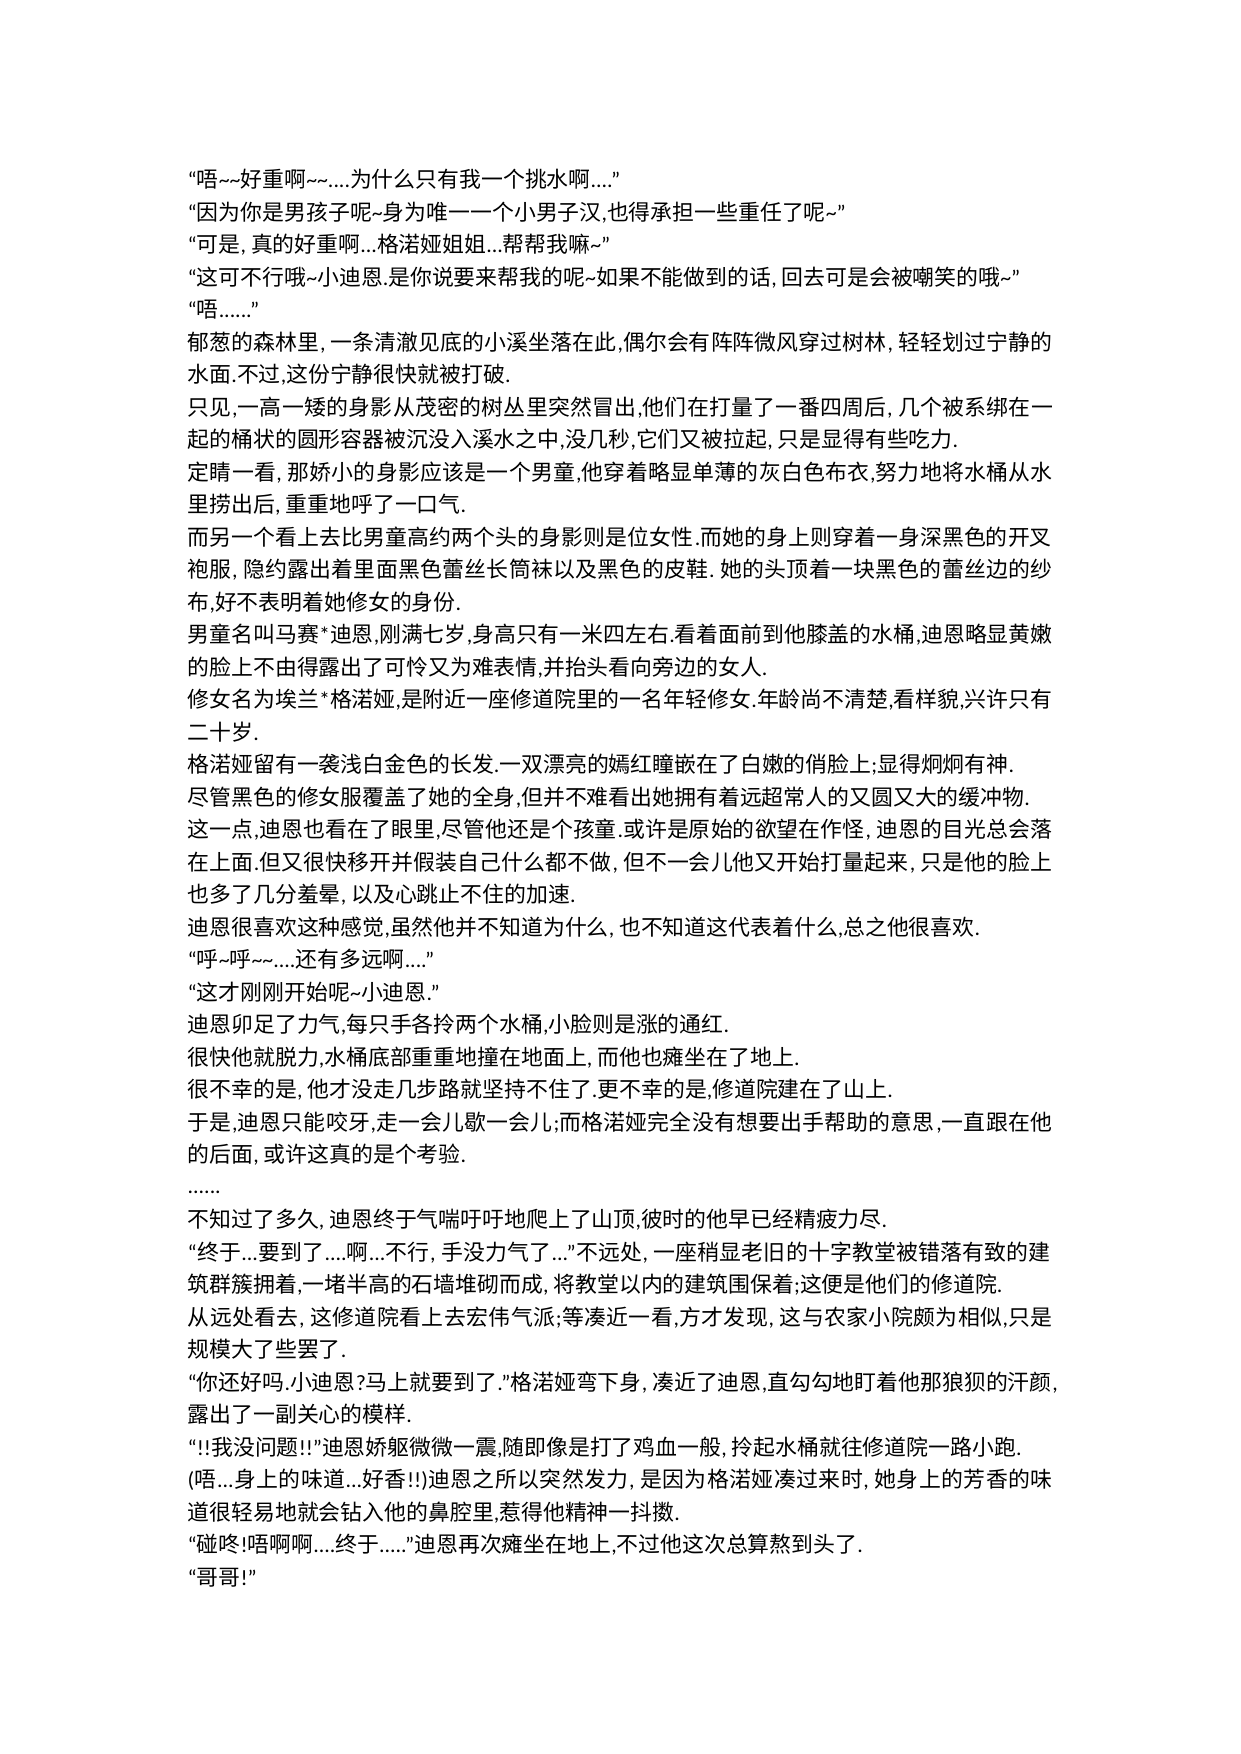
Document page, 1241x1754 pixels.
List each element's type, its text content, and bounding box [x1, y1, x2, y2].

text 迪恩卯足了力气,每只手各拎两个水桶,小脸则是涨的通红. [187, 1007, 1053, 1039]
text “哥哥!” [187, 1559, 1053, 1592]
text “唔~~好重啊~~....为什么只有我一个挑水啊....” [187, 162, 1053, 194]
text ...... [187, 1169, 1053, 1202]
text 很快他就脱力,水桶底部重重地撞在地面上, 而他也瘫坐在了地上. [187, 1039, 1053, 1072]
text 尽管黑色的修女服覆盖了她的全身,但并不难看出她拥有着远超常人的又圆又大的缓冲物. [187, 779, 1053, 812]
text 不知过了多久, 迪恩终于气喘吁吁地爬上了山顶,彼时的他早已经精疲力尽. [187, 1202, 1053, 1234]
text 而另一个看上去比男童高约两个头的身影则是位女性.而她的身上则穿着一身深黑色的开叉袍服, 隐约露出着里面黑色蕾丝长筒袜以及黑色的皮鞋. 她的头顶着一块黑色的蕾丝边的纱布,好不表明着她修女的身份. [187, 519, 1053, 617]
text “终于...要到了....啊...不行, 手没力气了...”不远处, 一座稍显老旧的十字教堂被错落有致的建筑群簇拥着,一堵半高的石墙堆砌而成, 将教堂以内的建筑围保着;这便是他们的修道院. [187, 1234, 1053, 1299]
text 男童名叫马赛*迪恩,刚满七岁,身高只有一米四左右.看着面前到他膝盖的水桶,迪恩略显黄嫩的脸上不由得露出了可怜又为难表情,并抬头看向旁边的女人. [187, 617, 1053, 682]
text “因为你是男孩子呢~身为唯一一个小男子汉,也得承担一些重任了呢~” [187, 194, 1053, 227]
text 定睛一看, 那娇小的身影应该是一个男童,他穿着略显单薄的灰白色布衣,努力地将水桶从水里捞出后, 重重地呼了一口气. [187, 454, 1053, 519]
text 修女名为埃兰*格渃娅,是附近一座修道院里的一名年轻修女.年龄尚不清楚,看样貌,兴许只有二十岁. [187, 682, 1053, 747]
text (唔...身上的味道...好香!!)迪恩之所以突然发力, 是因为格渃娅凑过来时, 她身上的芳香的味道很轻易地就会钻入他的鼻腔里,惹得他精神一抖擞. [187, 1462, 1053, 1527]
text 格渃娅留有一袭浅白金色的长发.一双漂亮的嫣红瞳嵌在了白嫩的俏脸上;显得炯炯有神. [187, 747, 1053, 779]
text “唔......” [187, 292, 1053, 324]
text 于是,迪恩只能咬牙,走一会儿歇一会儿;而格渃娅完全没有想要出手帮助的意思,一直跟在他的后面, 或许这真的是个考验. [187, 1104, 1053, 1169]
text “你还好吗.小迪恩?马上就要到了.”格渃娅弯下身, 凑近了迪恩,直勾勾地盯着他那狼狈的汗颜,露出了一副关心的模样. [187, 1364, 1053, 1429]
text “这可不行哦~小迪恩.是你说要来帮我的呢~如果不能做到的话, 回去可是会被嘲笑的哦~” [187, 259, 1053, 292]
text 郁葱的森林里, 一条清澈见底的小溪坐落在此,偶尔会有阵阵微风穿过树林, 轻轻划过宁静的水面.不过,这份宁静很快就被打破. [187, 324, 1053, 389]
text “呼~呼~~....还有多远啊....” [187, 942, 1053, 974]
text 这一点,迪恩也看在了眼里,尽管他还是个孩童.或许是原始的欲望在作怪, 迪恩的目光总会落在上面.但又很快移开并假装自己什么都不做, 但不一会儿他又开始打量起来, 只是他的脸上也多了几分羞晕, 以及心跳止不住的加速. [187, 812, 1053, 909]
text “碰咚!唔啊啊....终于.....”迪恩再次瘫坐在地上,不过他这次总算熬到头了. [187, 1527, 1053, 1559]
text “这才刚刚开始呢~小迪恩.” [187, 974, 1053, 1007]
text 从远处看去, 这修道院看上去宏伟气派;等凑近一看,方才发现, 这与农家小院颇为相似,只是规模大了些罢了. [187, 1299, 1053, 1364]
text 只见,一高一矮的身影从茂密的树丛里突然冒出,他们在打量了一番四周后, 几个被系绑在一起的桶状的圆形容器被沉没入溪水之中,没几秒,它们又被拉起, 只是显得有些吃力. [187, 389, 1053, 454]
text “可是, 真的好重啊...格渃娅姐姐...帮帮我嘛~” [187, 227, 1053, 259]
text 很不幸的是, 他才没走几步路就坚持不住了.更不幸的是,修道院建在了山上. [187, 1072, 1053, 1104]
text 迪恩很喜欢这种感觉,虽然他并不知道为什么, 也不知道这代表着什么,总之他很喜欢. [187, 909, 1053, 942]
text “!!我没问题!!”迪恩娇躯微微一震,随即像是打了鸡血一般, 拎起水桶就往修道院一路小跑. [187, 1429, 1053, 1462]
